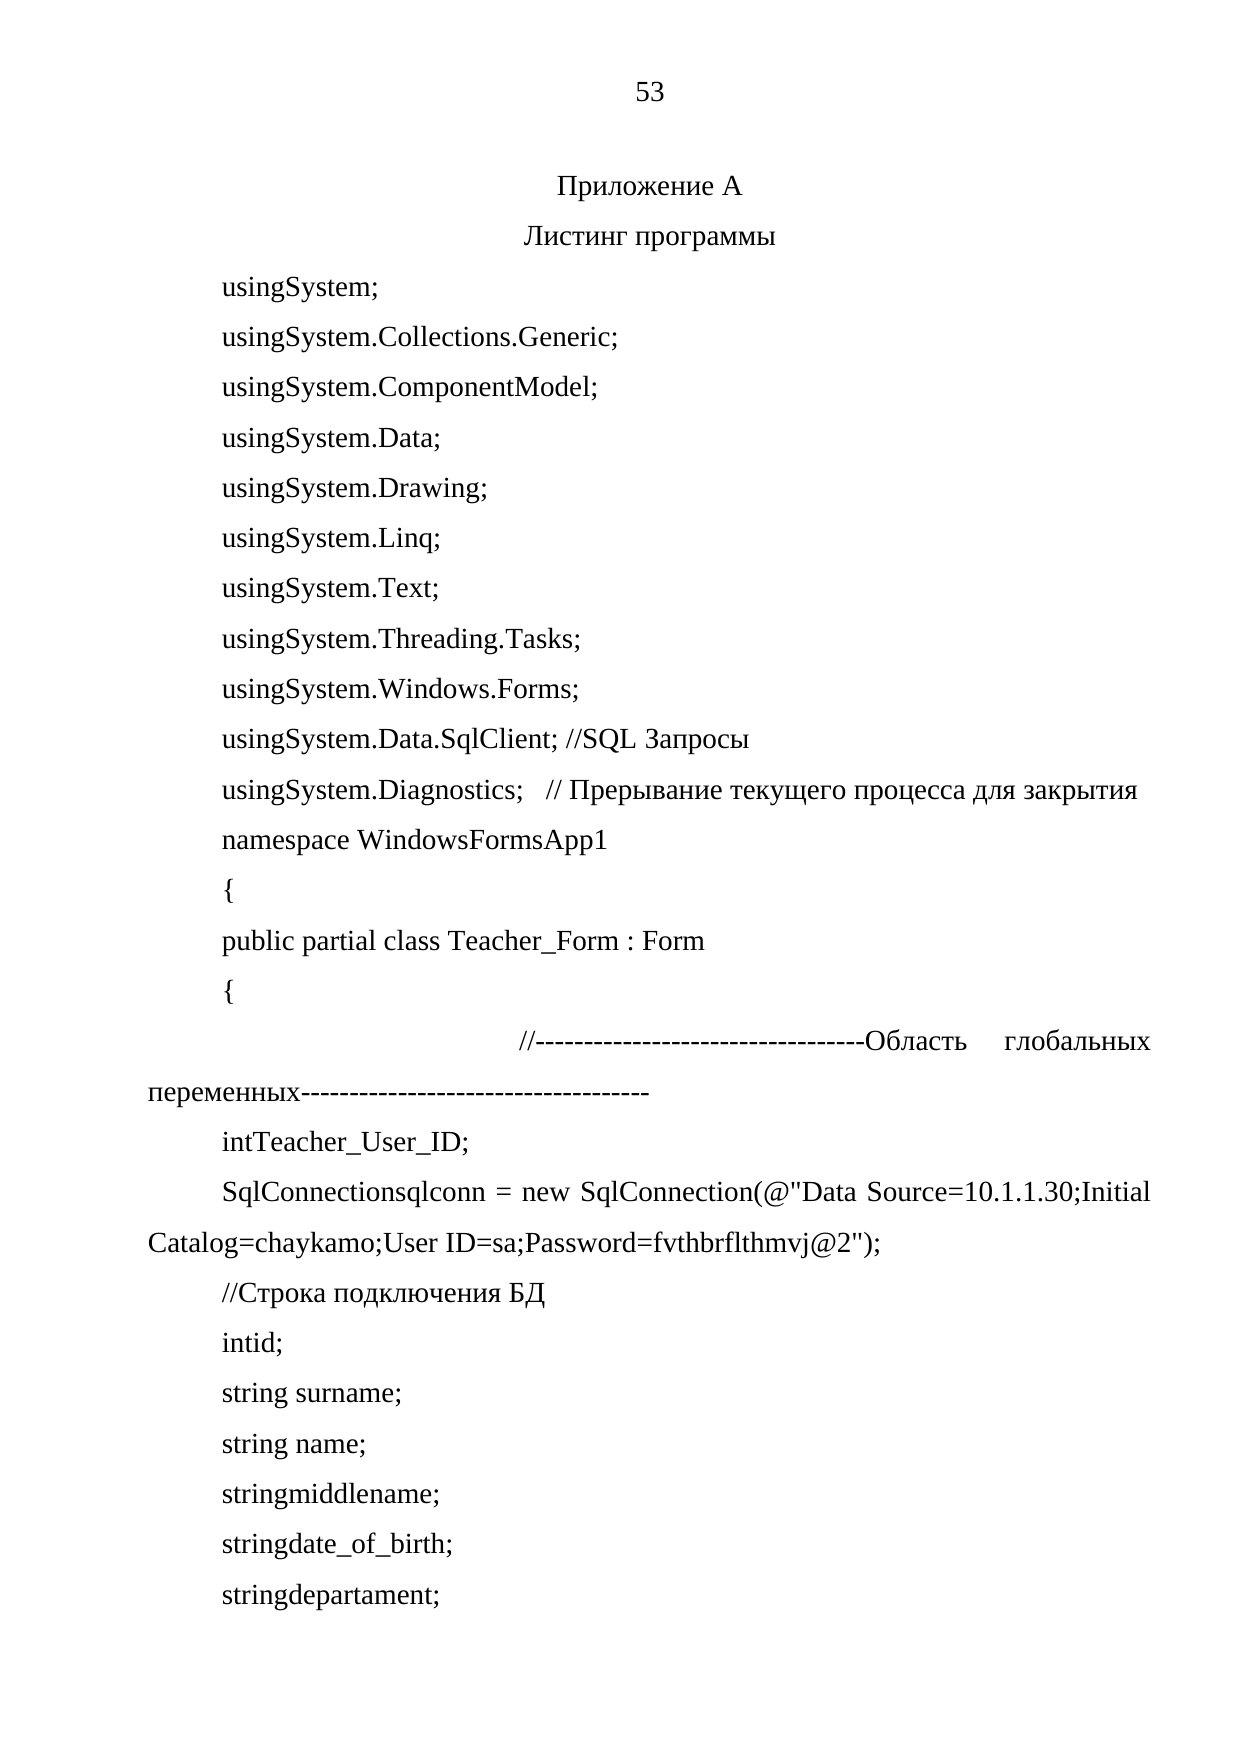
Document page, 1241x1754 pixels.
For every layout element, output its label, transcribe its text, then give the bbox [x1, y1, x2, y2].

text //----------------------------------Область глобальных переменных------------------------------------ [148, 1023, 1152, 1107]
text namespace WindowsFormsApp1 [148, 822, 1152, 856]
text usingSystem.Diagnostics; // Прерывание текущего процесса для закрытия [148, 772, 1152, 805]
text intid; [148, 1325, 1152, 1359]
text //Строка подключения БД [148, 1275, 1152, 1308]
text usingSystem.Windows.Forms; [148, 671, 1152, 705]
text usingSystem.Threading.Tasks; [148, 621, 1152, 654]
subtitle Приложение А Листинг программы [148, 168, 1152, 252]
text intTeacher_User_ID; [148, 1124, 1152, 1158]
text usingSystem.Collections.Generic; [148, 319, 1152, 353]
text usingSystem.Data; [148, 420, 1152, 453]
text { [148, 872, 1152, 906]
text stringmiddlename; [148, 1476, 1152, 1510]
text SqlConnectionsqlconn = new SqlConnection(@"Data Source=10.1.1.30;Initial Catalog=chaykamo;User ID=sa;Password=fvthbrflthmvj@2"); [148, 1174, 1152, 1258]
text stringdepartament; [148, 1577, 1152, 1610]
text usingSystem.Text; [148, 571, 1152, 604]
text { [148, 973, 1152, 1007]
text public partial class Teacher_Form : Form [148, 923, 1152, 956]
text string surname; [148, 1376, 1152, 1409]
text stringdate_of_birth; [148, 1527, 1152, 1560]
text usingSystem.Drawing; [148, 470, 1152, 503]
text string name; [148, 1426, 1152, 1459]
text usingSystem.ComponentModel; [148, 369, 1152, 403]
text usingSystem.Linq; [148, 520, 1152, 554]
text usingSystem; [148, 269, 1152, 302]
text usingSystem.Data.SqlClient; //SQL Запросы [148, 722, 1152, 755]
